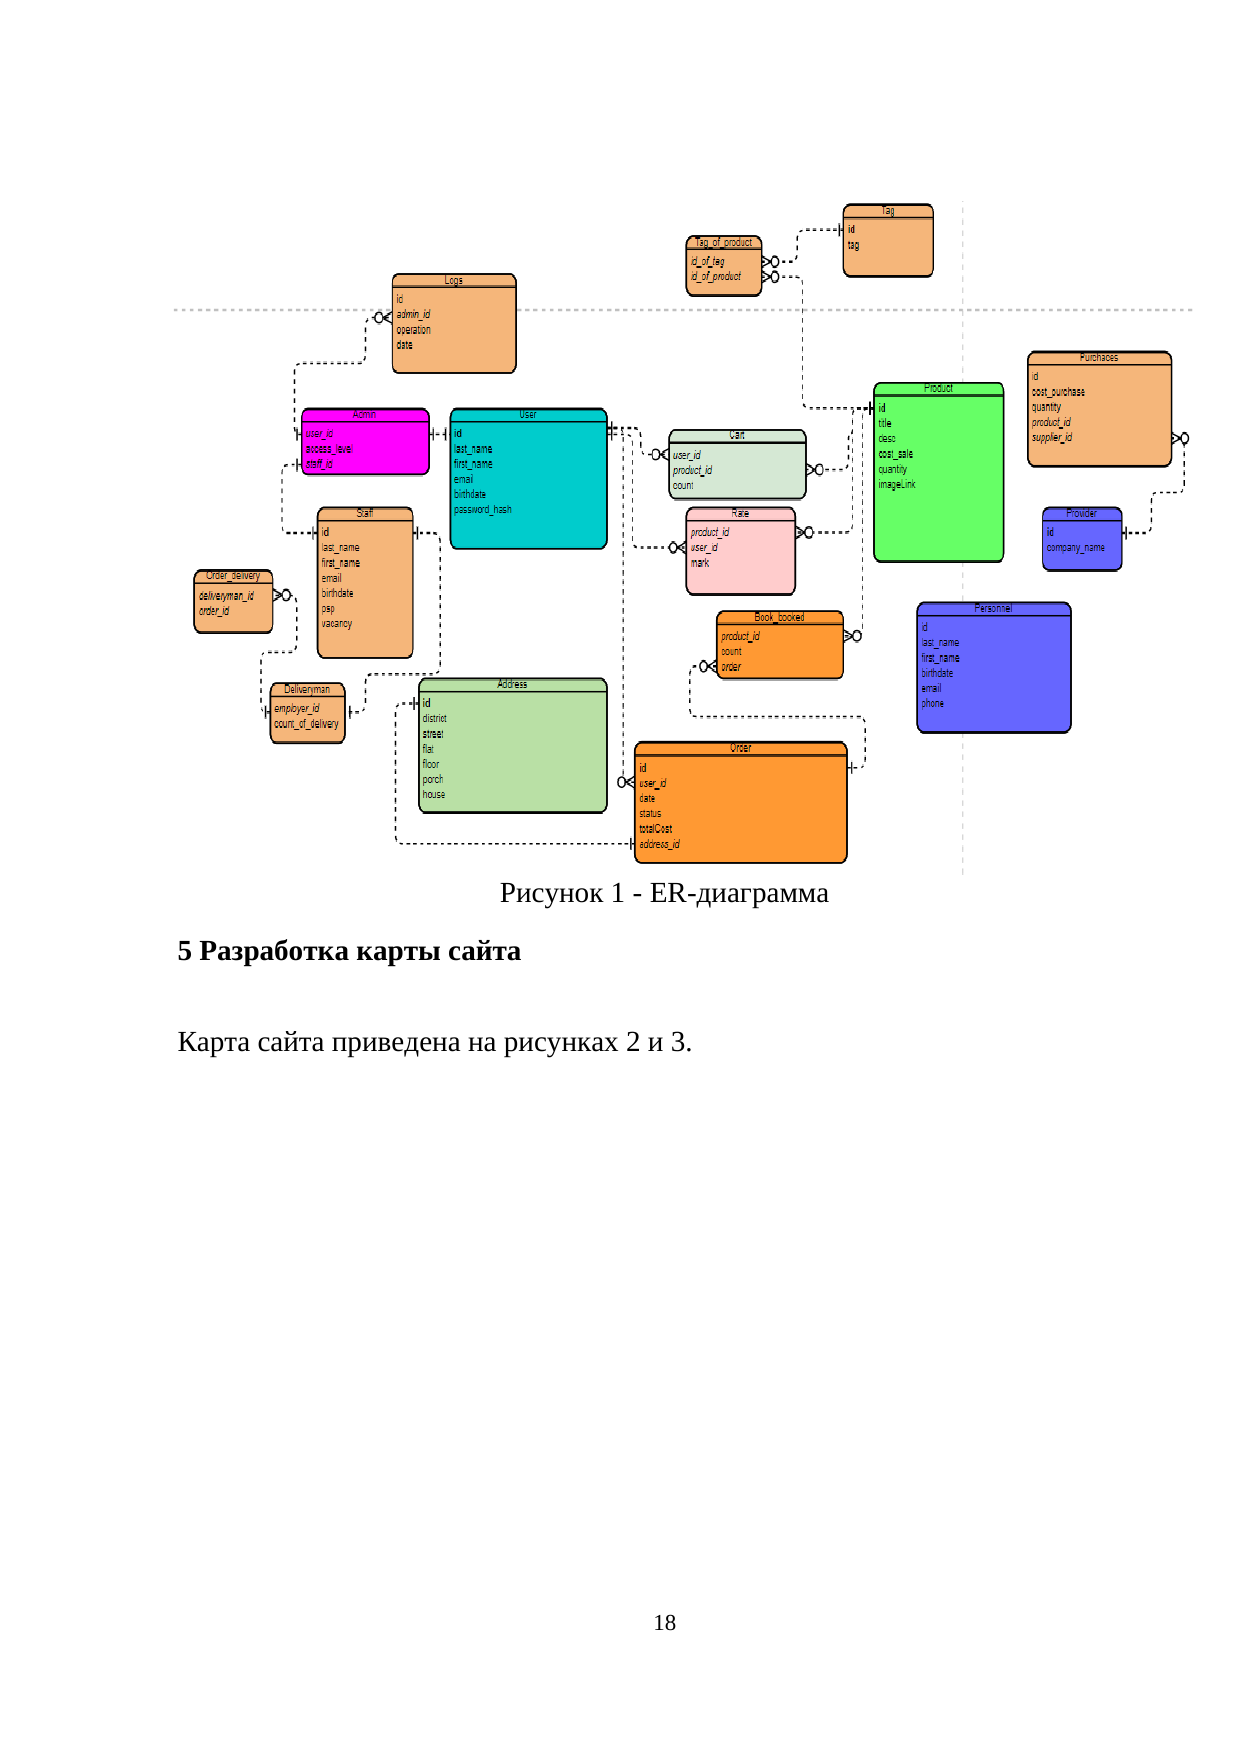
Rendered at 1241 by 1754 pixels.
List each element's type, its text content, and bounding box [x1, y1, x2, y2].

subtitle 5 Разработка карты сайта [177, 933, 1152, 967]
text Карта сайта приведена на рисунках 2 и 3. [177, 1024, 1152, 1058]
picture [173, 201, 1193, 875]
text Рисунок 1 - ER-диаграмма [177, 875, 1152, 908]
